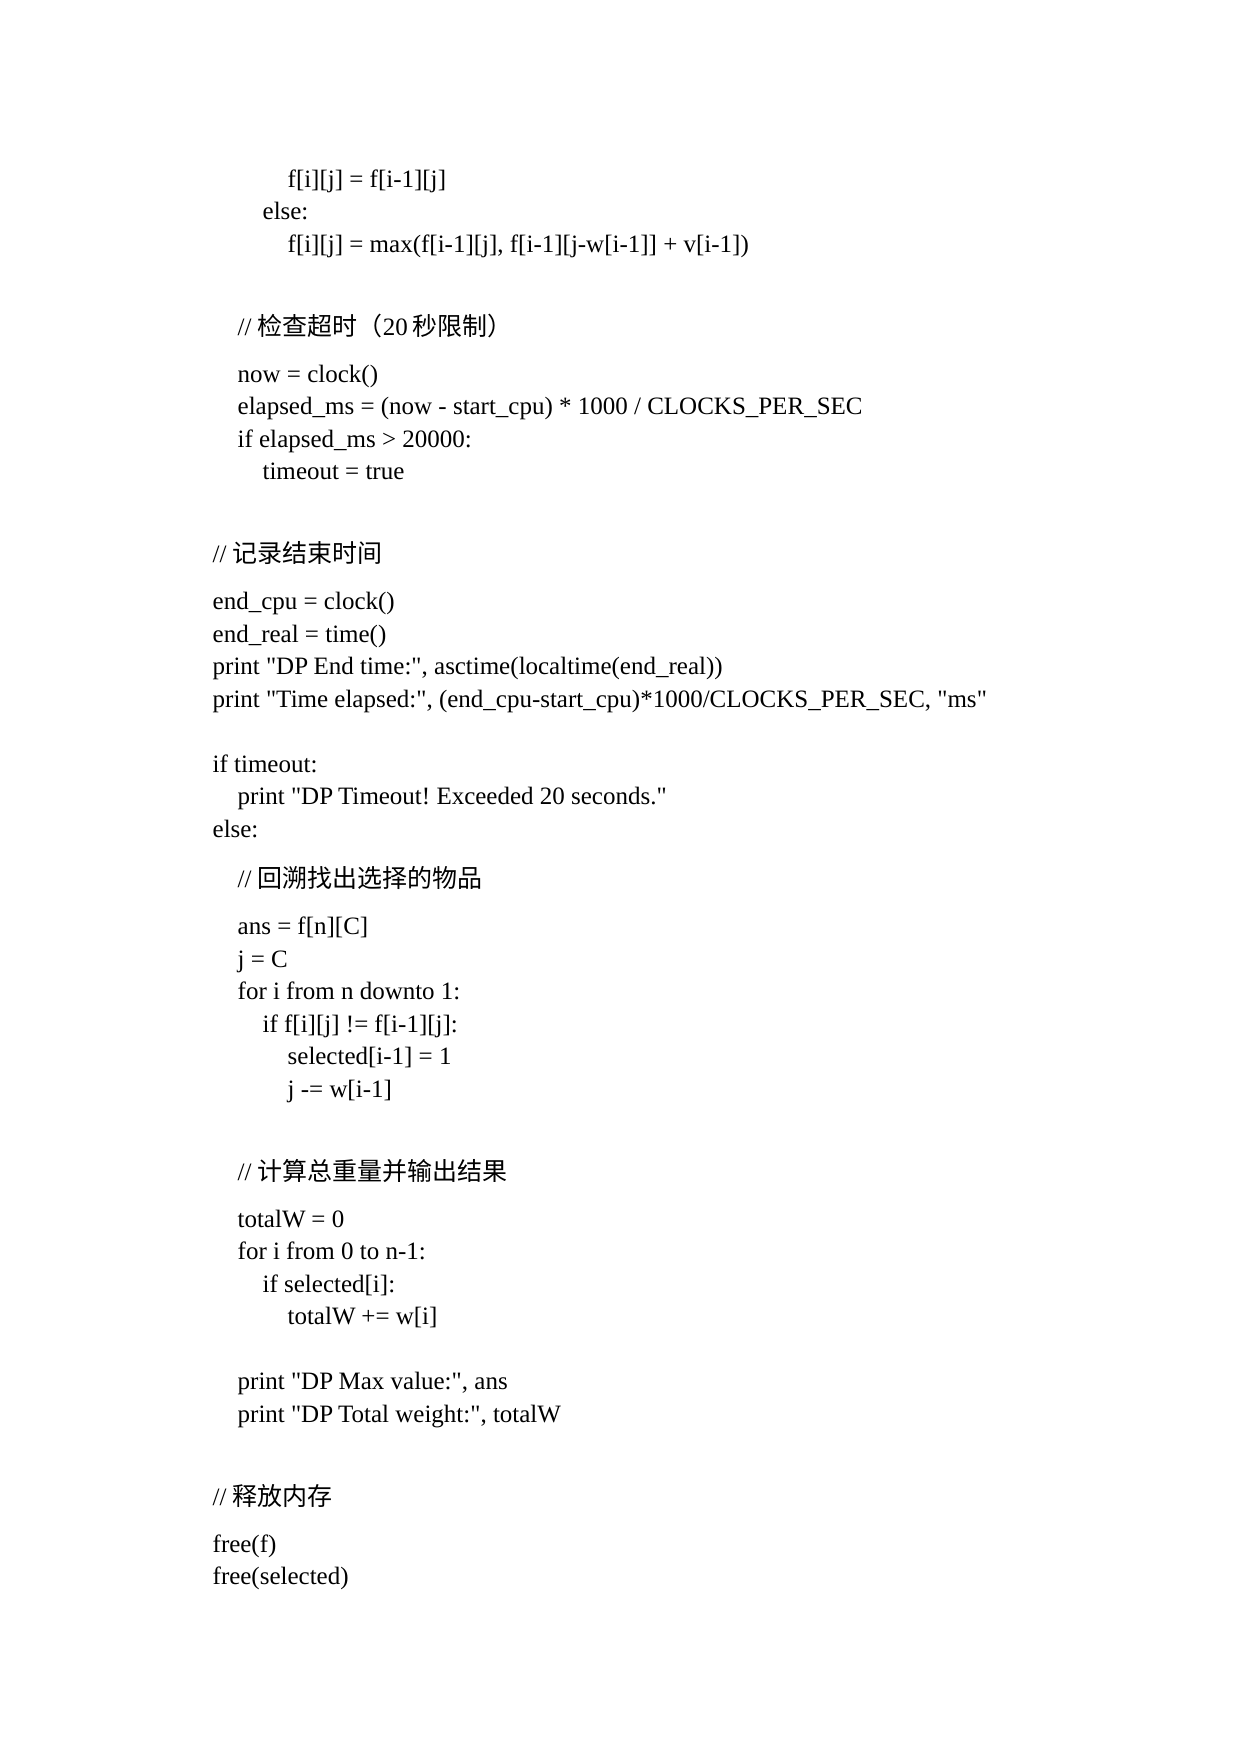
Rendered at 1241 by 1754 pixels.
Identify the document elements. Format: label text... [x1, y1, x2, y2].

text // 检查超时（20秒限制） [187, 292, 1053, 357]
text // 计算总重量并输出结果 [187, 1137, 1053, 1202]
text totalW = 0 [187, 1202, 1053, 1234]
text end_cpu = clock() [187, 584, 1053, 617]
text print "Time elapsed:", (end_cpu-start_cpu)*1000/CLOCKS_PER_SEC, "ms" [187, 682, 1053, 714]
text print "DP End time:", asctime(localtime(end_real)) [187, 649, 1053, 682]
text f[i][j] = max(f[i-1][j], f[i-1][j-w[i-1]] + v[i-1]) [187, 227, 1053, 259]
text if timeout: [187, 747, 1053, 779]
text if selected[i]: [187, 1267, 1053, 1299]
text f[i][j] = f[i-1][j] [187, 162, 1053, 194]
text timeout = true [187, 454, 1053, 487]
text free(selected) [187, 1559, 1053, 1592]
text elapsed_ms = (now - start_cpu) * 1000 / CLOCKS_PER_SEC [187, 389, 1053, 422]
text now = clock() [187, 357, 1053, 389]
text if elapsed_ms > 20000: [187, 422, 1053, 454]
text // 记录结束时间 [187, 519, 1053, 584]
text totalW += w[i] [187, 1299, 1053, 1332]
text if f[i][j] != f[i-1][j]: [187, 1007, 1053, 1039]
text selected[i-1] = 1 [187, 1039, 1053, 1072]
text j -= w[i-1] [187, 1072, 1053, 1104]
text print "DP Max value:", ans [187, 1364, 1053, 1397]
text // 释放内存 [187, 1462, 1053, 1527]
text j = C [187, 942, 1053, 974]
text for i from n downto 1: [187, 974, 1053, 1007]
text end_real = time() [187, 617, 1053, 649]
text print "DP Total weight:", totalW [187, 1397, 1053, 1429]
text for i from 0 to n-1: [187, 1234, 1053, 1267]
text ans = f[n][C] [187, 909, 1053, 942]
text free(f) [187, 1527, 1053, 1559]
text // 回溯找出选择的物品 [187, 844, 1053, 909]
text print "DP Timeout! Exceeded 20 seconds." [187, 779, 1053, 812]
text else: [187, 194, 1053, 227]
text else: [187, 812, 1053, 844]
